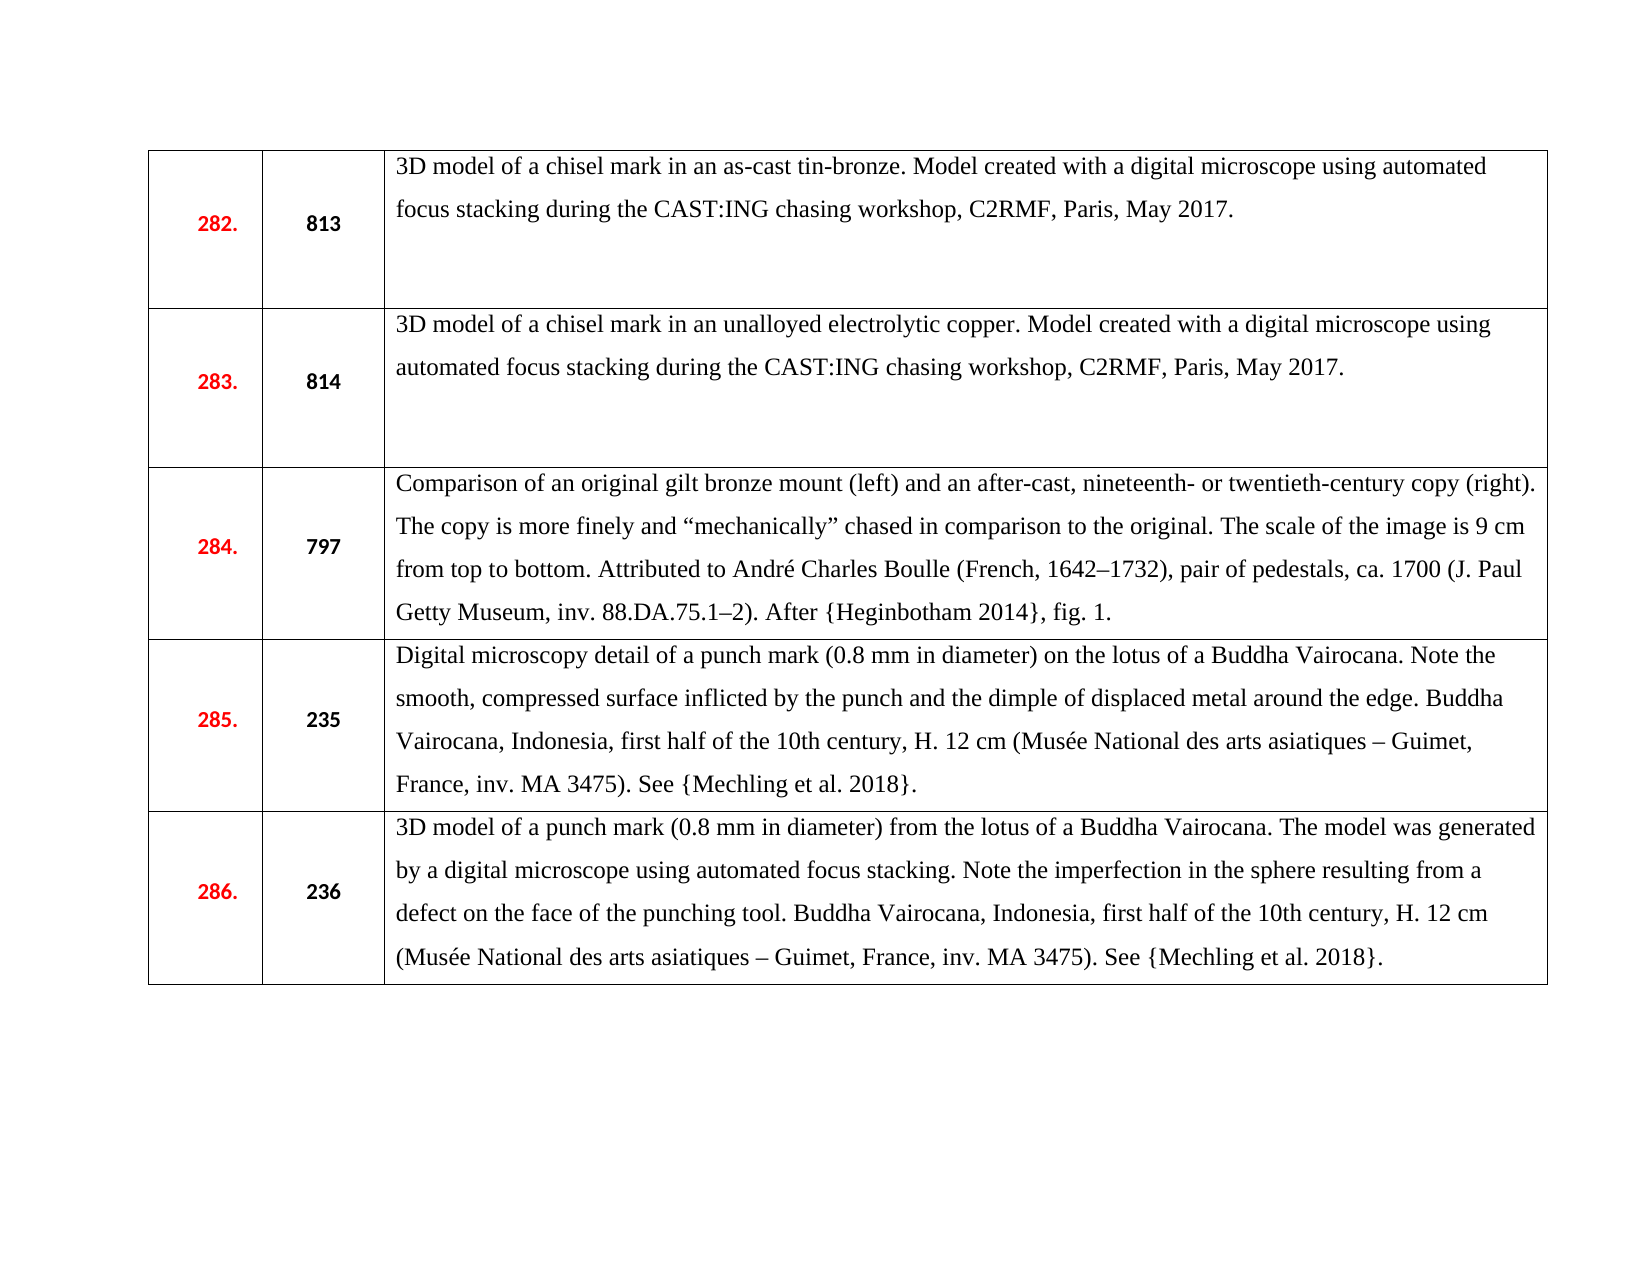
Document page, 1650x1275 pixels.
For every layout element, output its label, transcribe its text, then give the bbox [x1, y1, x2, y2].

table_cell 3D model of a punch mark (0.8 mm in diameter) from the lotus of a Buddha Vairocana. The model was generated by a digital microscope using automated focus stacking. Note the imperfection in the sphere resulting from a defect on the face of the punching tool. Buddha Vairocana, Indonesia, first half of the 10th century, H. 12 cm (Musée National des arts asiatiques – Guimet, France, inv. MA 3475). See {Mechling et al. 2018}. [385, 812, 1547, 983]
table_cell [149, 812, 262, 983]
table_cell 797 [263, 468, 384, 639]
table_cell 235 [263, 640, 384, 811]
table_cell [149, 309, 262, 467]
table_cell [149, 640, 262, 811]
table_cell 3D model of a chisel mark in an unalloyed electrolytic copper. Model created with a digital microscope using automated focus stacking during the CAST:ING chasing workshop, C2RMF, Paris, May 2017. [385, 309, 1547, 467]
table_cell 814 [263, 309, 384, 467]
table_cell Digital microscopy detail of a punch mark (0.8 mm in diameter) on the lotus of a Buddha Vairocana. Note the smooth, compressed surface inflicted by the punch and the dimple of displaced metal around the edge. Buddha Vairocana, Indonesia, first half of the 10th century, H. 12 cm (Musée National des arts asiatiques – Guimet, France, inv. MA 3475). See {Mechling et al. 2018}. [385, 640, 1547, 811]
table_cell Comparison of an original gilt bronze mount (left) and an after-cast, nineteenth- or twentieth-century copy (right). The copy is more finely and “mechanically” chased in comparison to the original. The scale of the image is 9 cm from top to bottom. Attributed to André Charles Boulle (French, 1642–1732), pair of pedestals, ca. 1700 (J. Paul Getty Museum, inv. 88.DA.75.1–2). After {Heginbotham 2014}, fig. 1. [385, 468, 1547, 639]
table_cell 813 [263, 151, 384, 308]
table_cell [149, 468, 262, 639]
table_cell 236 [263, 812, 384, 983]
table_cell [149, 151, 262, 308]
table_cell 3D model of a chisel mark in an as-cast tin-bronze. Model created with a digital microscope using automated focus stacking during the CAST:ING chasing workshop, C2RMF, Paris, May 2017. [385, 151, 1547, 308]
